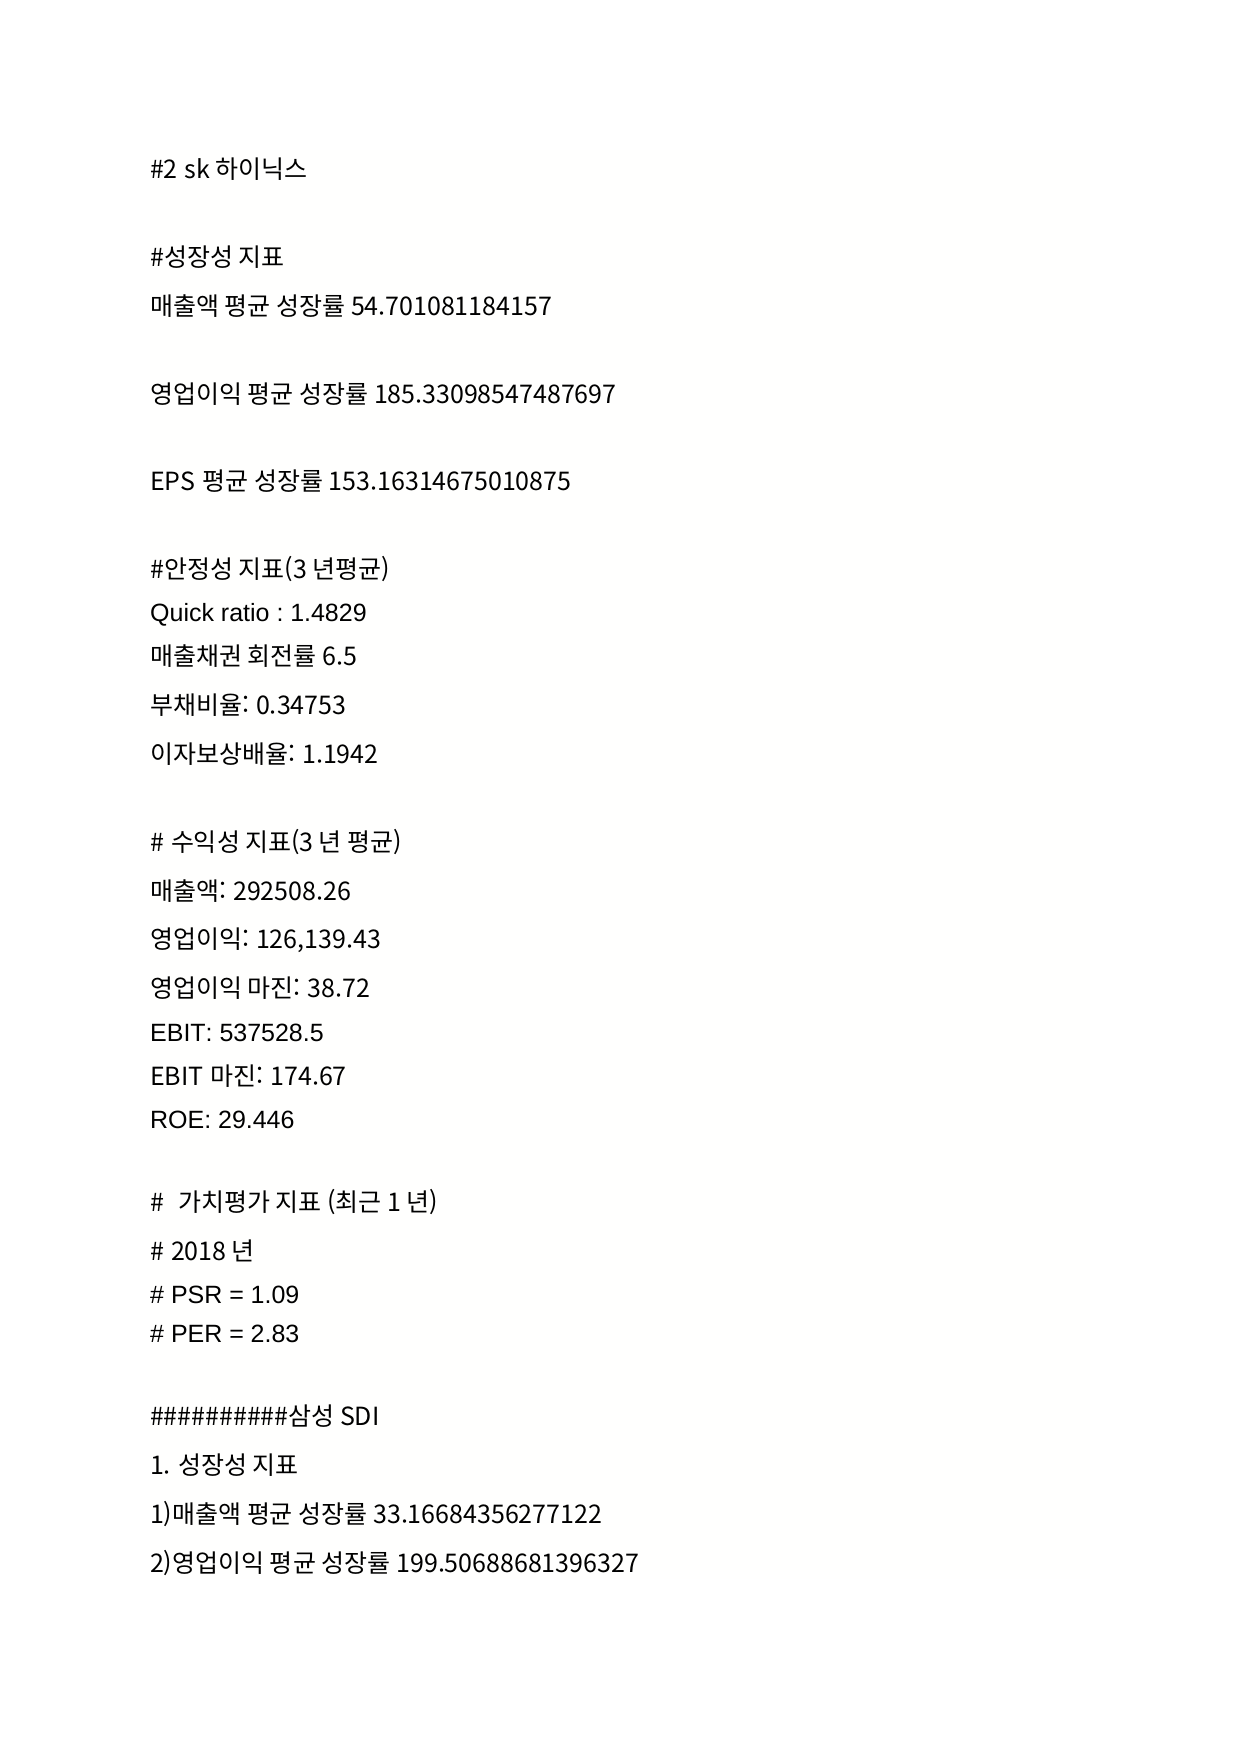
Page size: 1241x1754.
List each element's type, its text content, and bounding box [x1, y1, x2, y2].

text # 2018년 [150, 1232, 1090, 1268]
text 영업이익 평균 성장률 185.33098547487697 [150, 374, 1090, 410]
text ##########삼성SDI [150, 1397, 1090, 1433]
text # 가치평가 지표 (최근 1년) [150, 1183, 1090, 1219]
text #안정성 지표(3년평균) [150, 549, 1090, 586]
text # 수익성 지표(3년 평균) [150, 822, 1090, 858]
text 이자보상배율: 1.1942 [150, 734, 1090, 771]
text EBIT 마진: 174.67 [150, 1056, 1090, 1093]
text # PER = 2.83 [150, 1319, 1090, 1348]
text 영업이익: 126,139.43 [150, 920, 1090, 956]
text 매출액 평균 성장률 54.701081184157 [150, 286, 1090, 323]
text 부채비율: 0.34753 [150, 686, 1090, 722]
text 1. 성장성 지표 [150, 1446, 1090, 1482]
text 영업이익 마진: 38.72 [150, 969, 1090, 1005]
text 2)영업이익 평균 성장률 199.50688681396327 [150, 1543, 1090, 1579]
text EPS 평균 성장률 153.16314675010875 [150, 462, 1090, 498]
text #2 sk하이닉스 [150, 150, 1090, 186]
text ROE: 29.446 [150, 1105, 1090, 1134]
text # PSR = 1.09 [150, 1280, 1090, 1309]
text EBIT: 537528.5 [150, 1018, 1090, 1046]
text 매출액: 292508.26 [150, 871, 1090, 907]
text 매출채권 회전률 6.5 [150, 637, 1090, 673]
text 1)매출액 평균 성장률 33.16684356277122 [150, 1494, 1090, 1531]
text Quick ratio : 1.4829 [150, 598, 1090, 627]
text #성장성 지표 [150, 238, 1090, 274]
